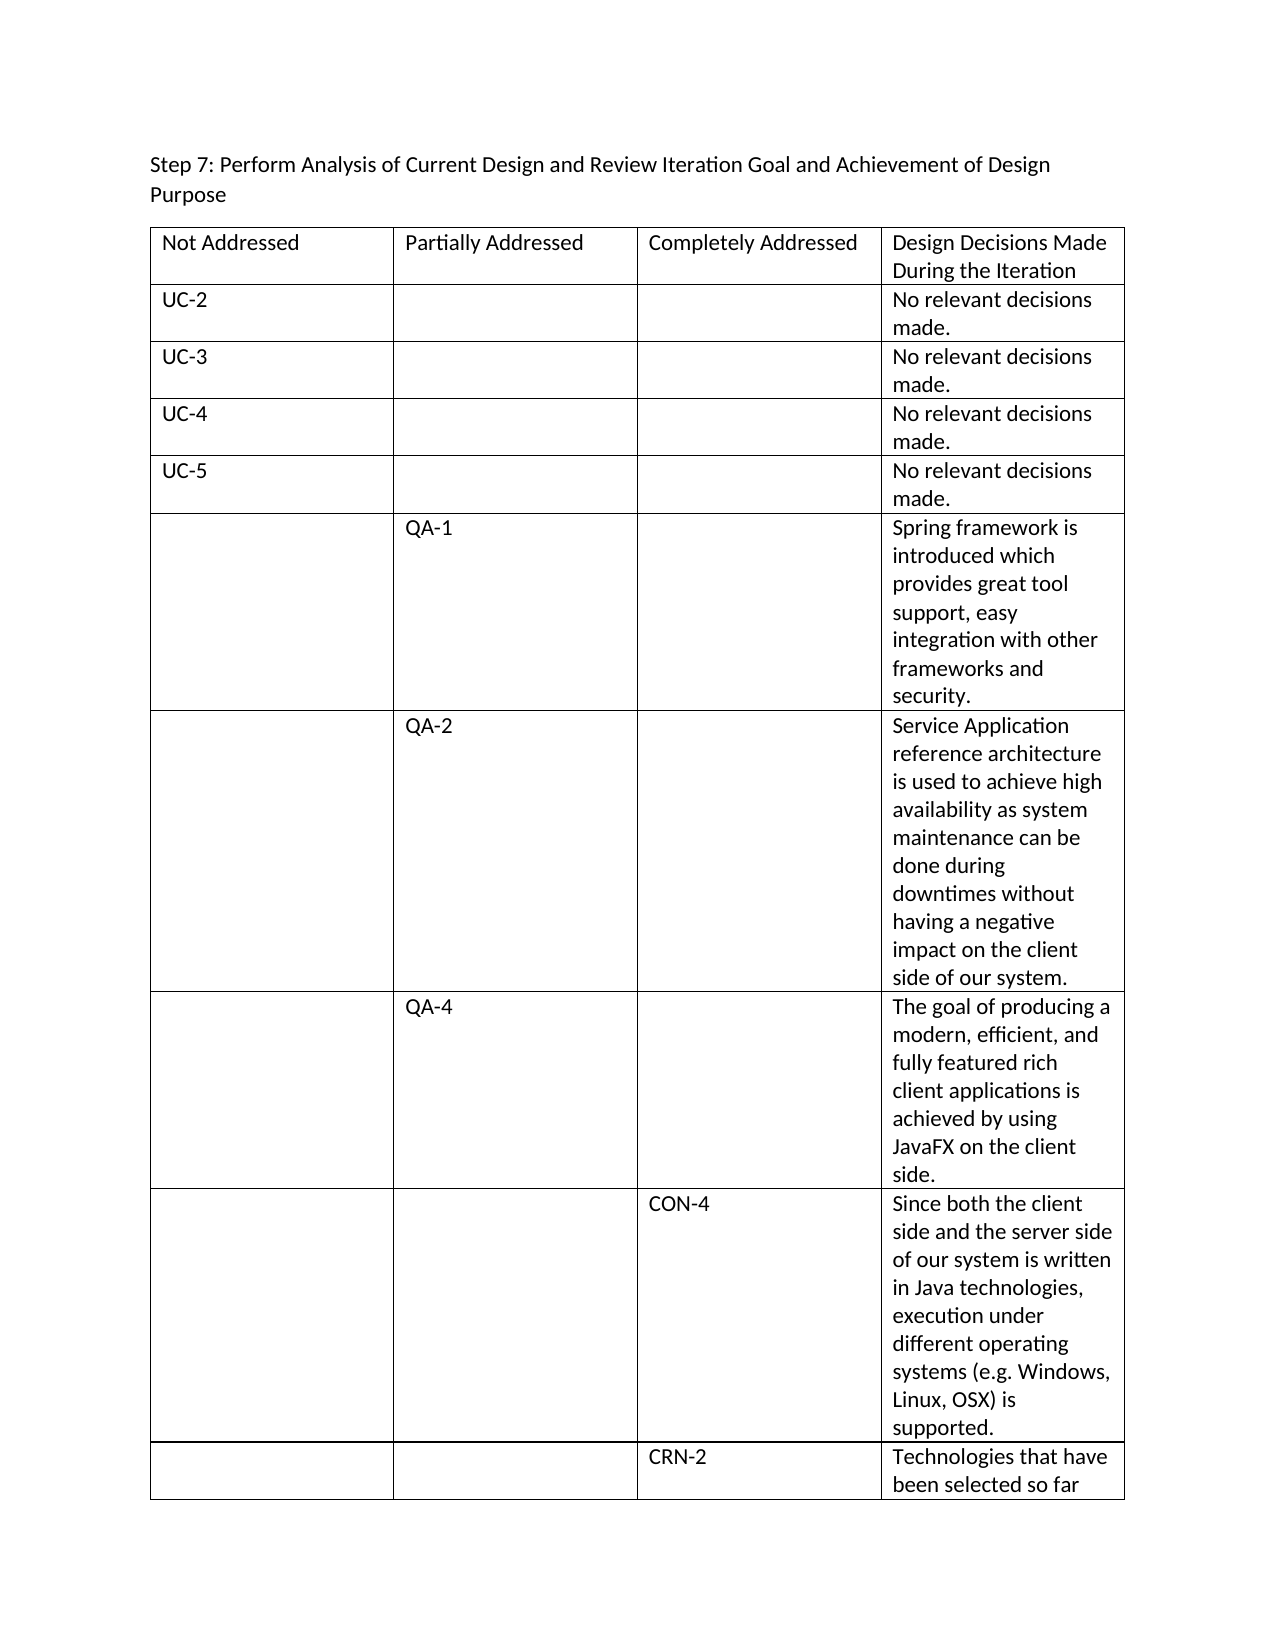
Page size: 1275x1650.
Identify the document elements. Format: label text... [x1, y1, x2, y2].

table_cell Since both the client side and the server side of our system is written in Java technologies, execution under different operating systems (e.g. Windows, Linux, OSX) is supported. [882, 1189, 1124, 1441]
table_header Not Addressed [151, 228, 393, 284]
table_cell UC-3 [151, 342, 393, 398]
table_cell [638, 711, 881, 991]
table_cell [151, 1189, 393, 1441]
table_cell [638, 285, 881, 341]
table_cell [151, 992, 393, 1188]
table_cell Spring framework is introduced which provides great tool support, easy integration with other frameworks and security. [882, 514, 1124, 710]
table_cell [394, 285, 637, 341]
table_header Partially Addressed [394, 228, 637, 284]
table_cell UC-2 [151, 285, 393, 341]
table_cell [151, 514, 393, 710]
table_cell No relevant decisions made. [882, 285, 1124, 341]
table_cell The goal of producing a modern, efficient, and fully featured rich client applications is achieved by using JavaFX on the client side. [882, 992, 1124, 1188]
table_cell [394, 342, 637, 398]
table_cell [882, 1443, 1124, 1498]
table_cell UC-5 [151, 456, 393, 512]
text Step 7: Perform Analysis of Current Design and Review Iteration Goal and Achievement of Design Purpose [150, 150, 1125, 208]
table_cell QA-4 [394, 992, 637, 1188]
table_cell [151, 1443, 393, 1498]
table_cell [394, 399, 637, 455]
table_cell [151, 711, 393, 991]
table_header Completely Addressed [638, 228, 881, 284]
table_cell [394, 1189, 637, 1441]
table_cell No relevant decisions made. [882, 342, 1124, 398]
table_cell No relevant decisions made. [882, 456, 1124, 512]
table_cell [638, 514, 881, 710]
table_cell CON-4 [638, 1189, 881, 1441]
table_cell [394, 456, 637, 512]
table_cell CRN-2 [638, 1443, 881, 1498]
table_cell UC-4 [151, 399, 393, 455]
table_cell [394, 1443, 637, 1498]
table_cell QA-1 [394, 514, 637, 710]
table_cell No relevant decisions made. [882, 399, 1124, 455]
table_cell Service Application reference architecture is used to achieve high availability as system maintenance can be done during downtimes without having a negative impact on the client side of our system. [882, 711, 1124, 991]
table_header Design Decisions Made During the Iteration [882, 228, 1124, 284]
table_cell [638, 456, 881, 512]
table_cell [638, 399, 881, 455]
table_cell [638, 992, 881, 1188]
table_cell QA-2 [394, 711, 637, 991]
table_cell [638, 342, 881, 398]
